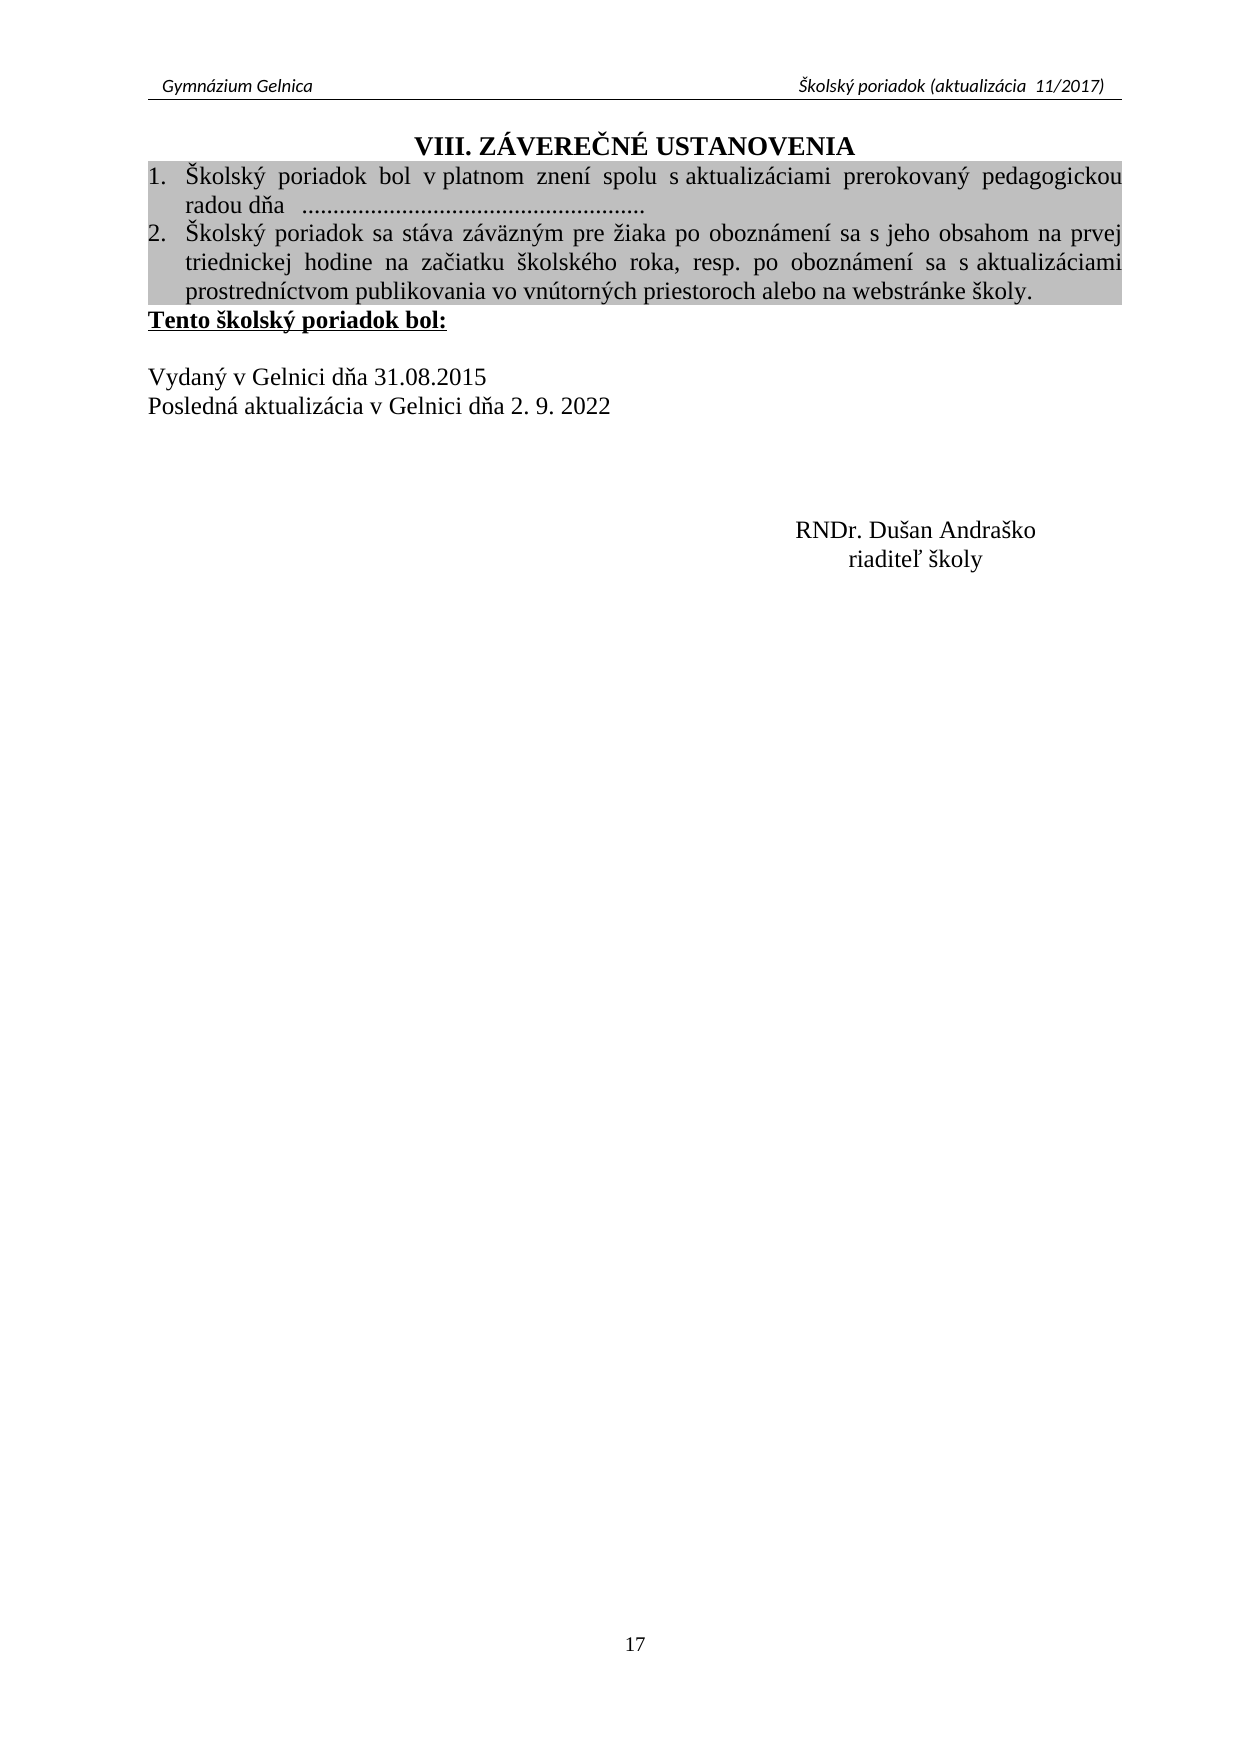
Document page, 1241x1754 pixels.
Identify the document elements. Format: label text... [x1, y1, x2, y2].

text Tento školský poriadok bol: [148, 305, 1122, 333]
list Školský poriadok bol v platnom znení spolu s aktualizáciami prerokovaný pedagogickou radou dňa ....................................................... [148, 161, 1122, 218]
text Vydaný v Gelnici dňa 31.08.2015 [148, 362, 1122, 391]
text riaditeľ školy [148, 544, 1122, 573]
text RNDr. Dušan Andraško [148, 516, 1122, 544]
list Školský poriadok sa stáva záväzným pre žiaka po oboznámení sa s jeho obsahom na prvej triednickej hodine na začiatku školského roka, resp. po oboznámení sa s aktualizáciami prostredníctvom publikovania vo vnútorných priestoroch alebo na webstránke školy. [148, 218, 1122, 305]
text VIII. ZÁVEREČNÉ USTANOVENIA [148, 130, 1122, 161]
text Posledná aktualizácia v Gelnici dňa 2. 9. 2022 [148, 391, 1122, 420]
